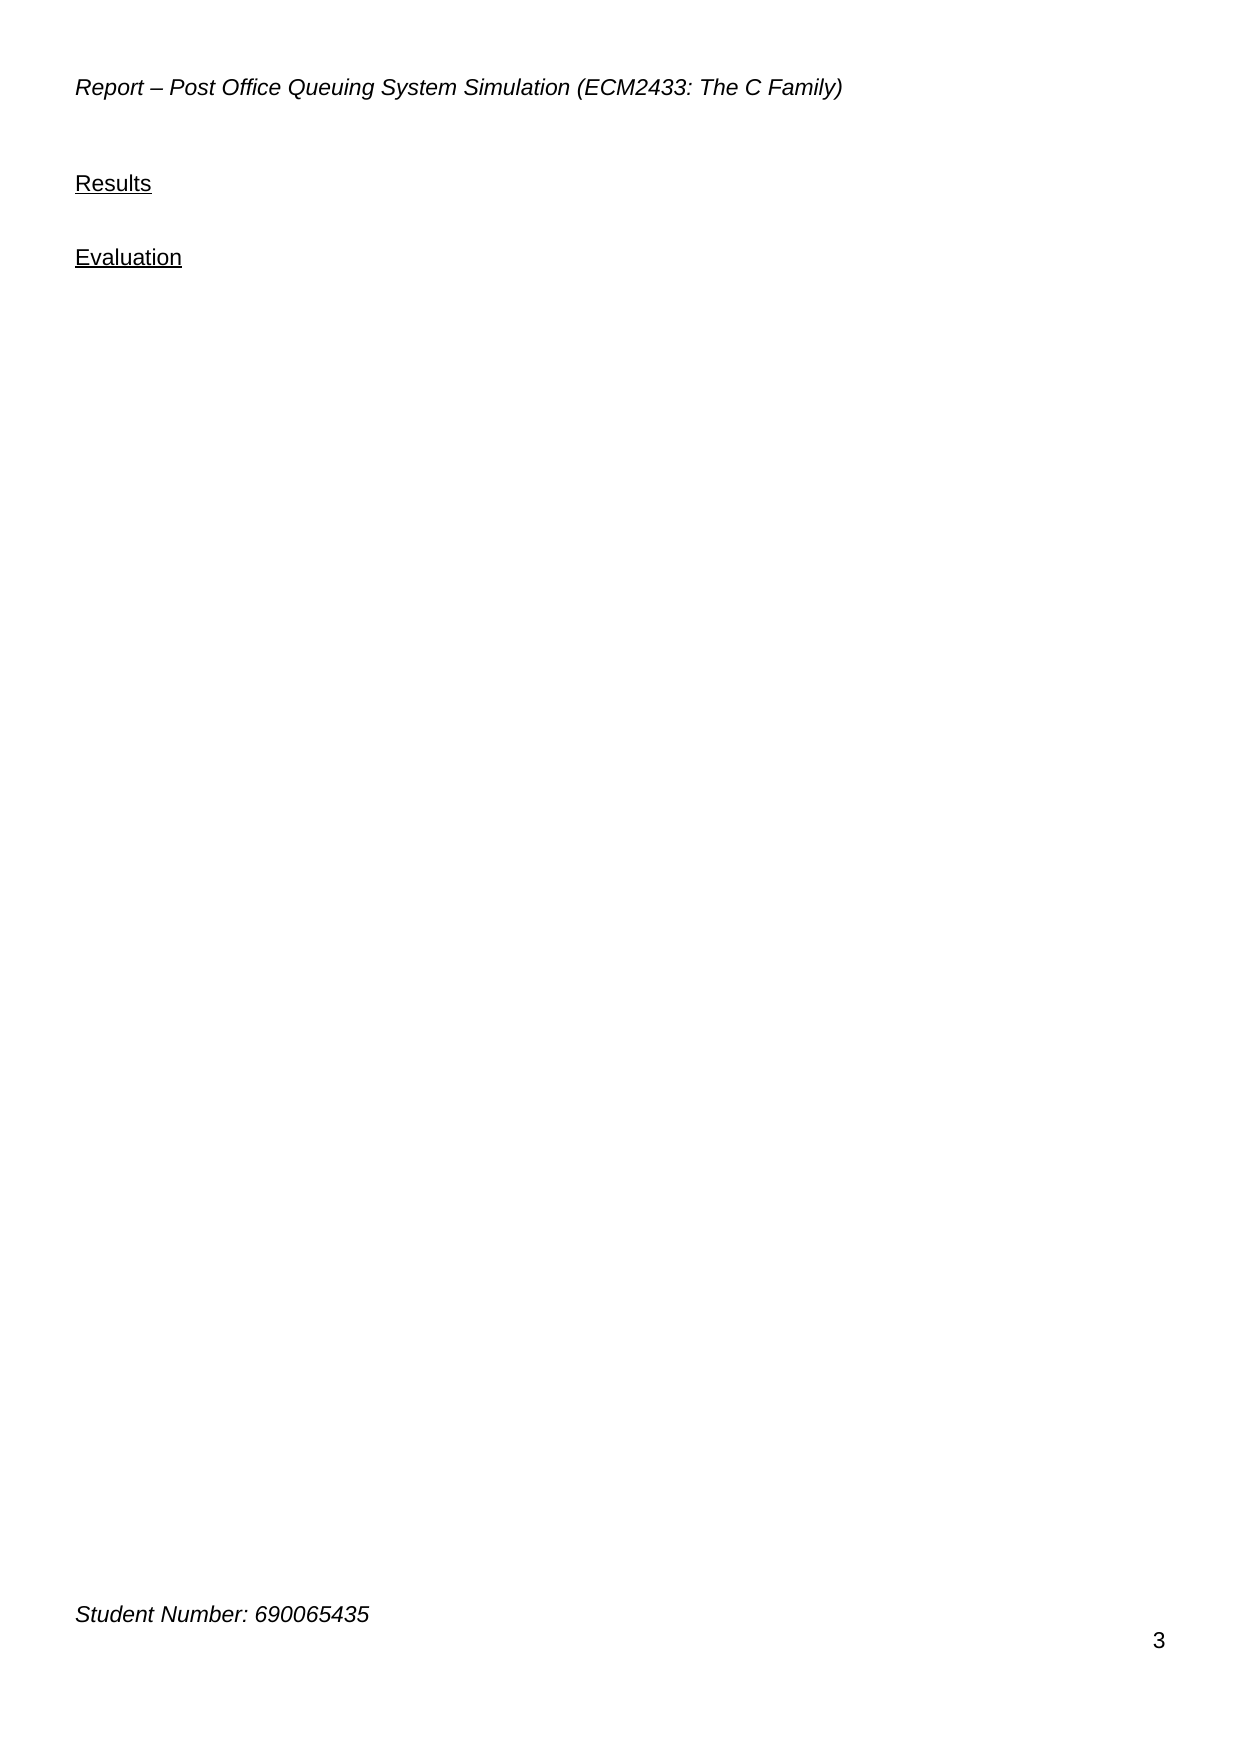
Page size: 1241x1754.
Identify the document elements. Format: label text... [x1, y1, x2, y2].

subtitle Evaluation [75, 244, 1165, 270]
subtitle Results [75, 170, 1165, 197]
